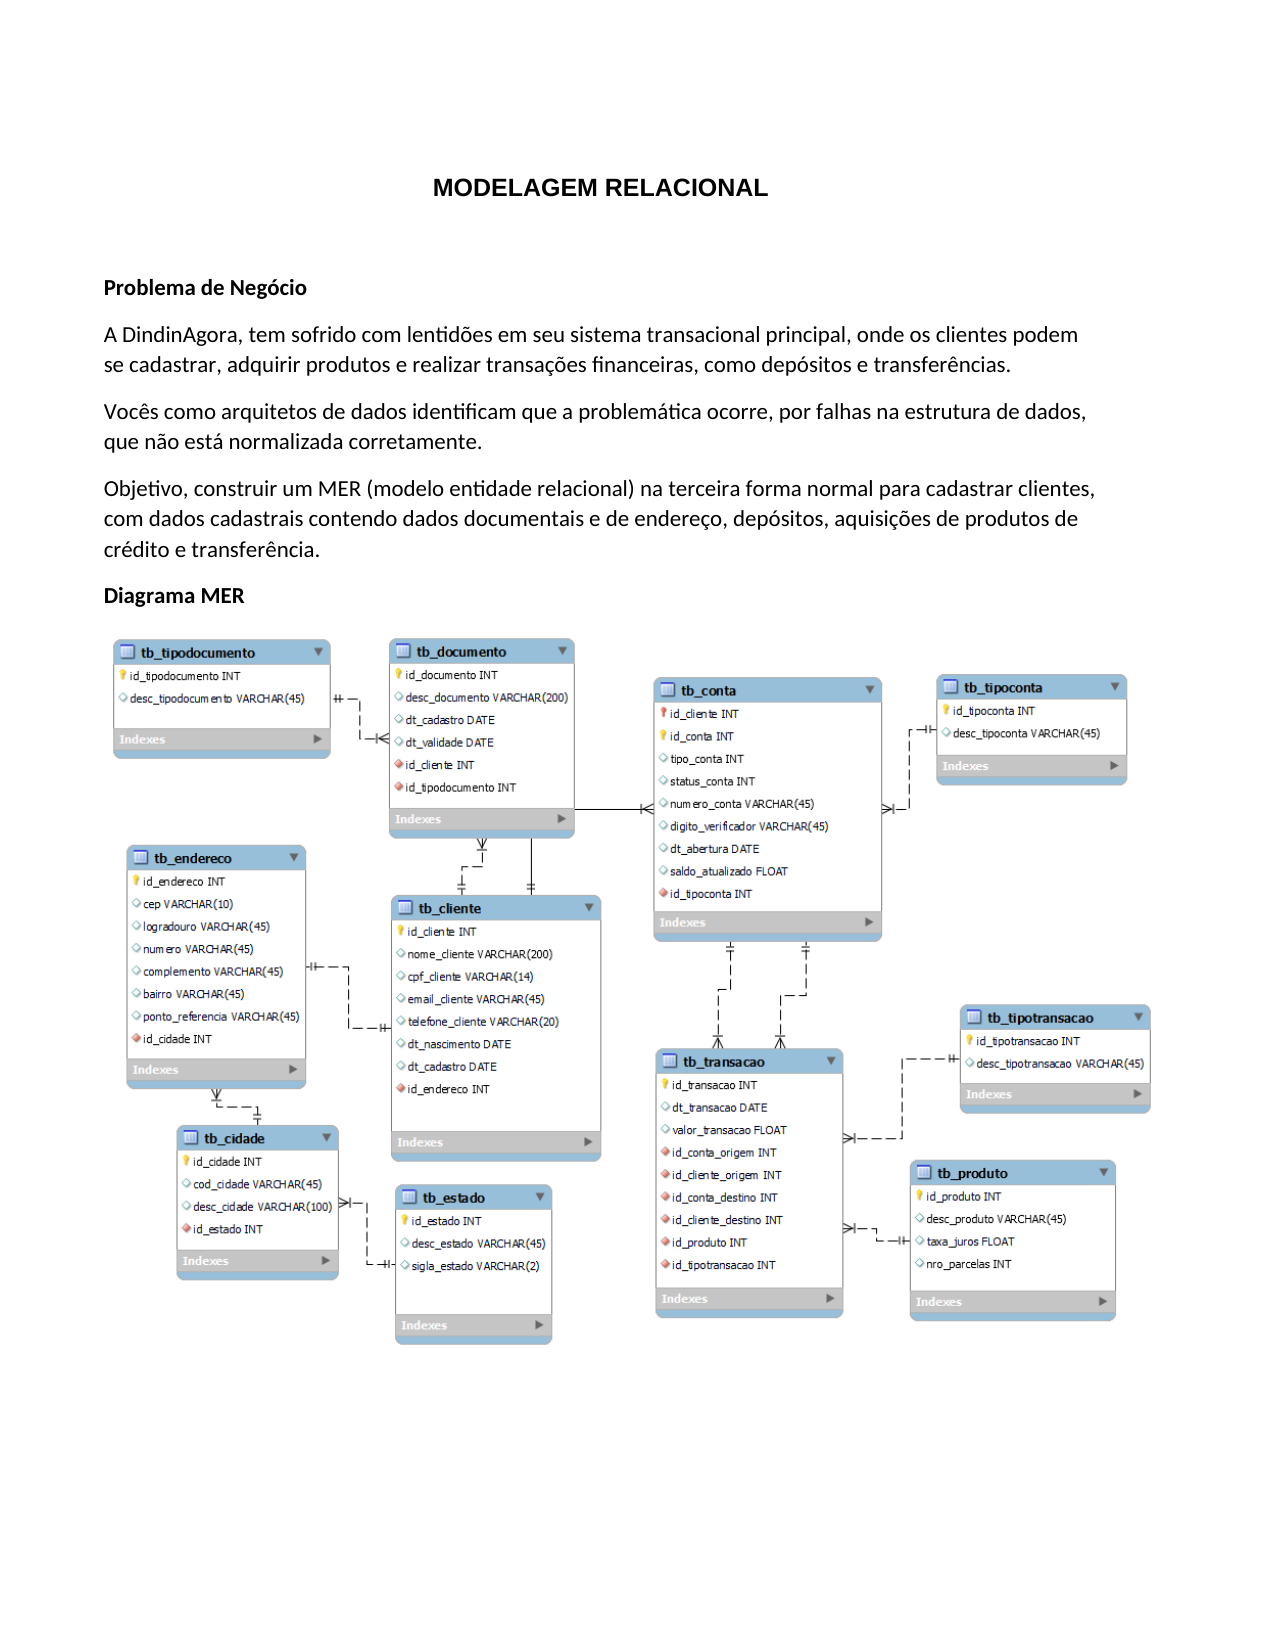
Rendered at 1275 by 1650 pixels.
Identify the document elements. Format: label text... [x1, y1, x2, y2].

text A DindinAgora, tem sofrido com lentidões em seu sistema transacional principal, onde os clientes podem se cadastrar, adquirir produtos e realizar transações financeiras, como depósitos e transferências. [103, 320, 1098, 378]
text Problema de Negócio [103, 273, 1098, 301]
text Diagrama MER [103, 582, 1098, 609]
text Vocês como arquitetos de dados identificam que a problemática ocorre, por falhas na estrutura de dados, que não está normalizada corretamente. [103, 397, 1098, 455]
text Objetivo, construir um MER (modelo entidade relacional) na terceira forma normal para cadastrar clientes, com dados cadastrais contendo dados documentais e de endereço, depósitos, aquisições de produtos de crédito e transferência. [103, 474, 1098, 563]
picture [103, 628, 1160, 1354]
text MODELAGEM RELACIONAL [103, 173, 1098, 201]
